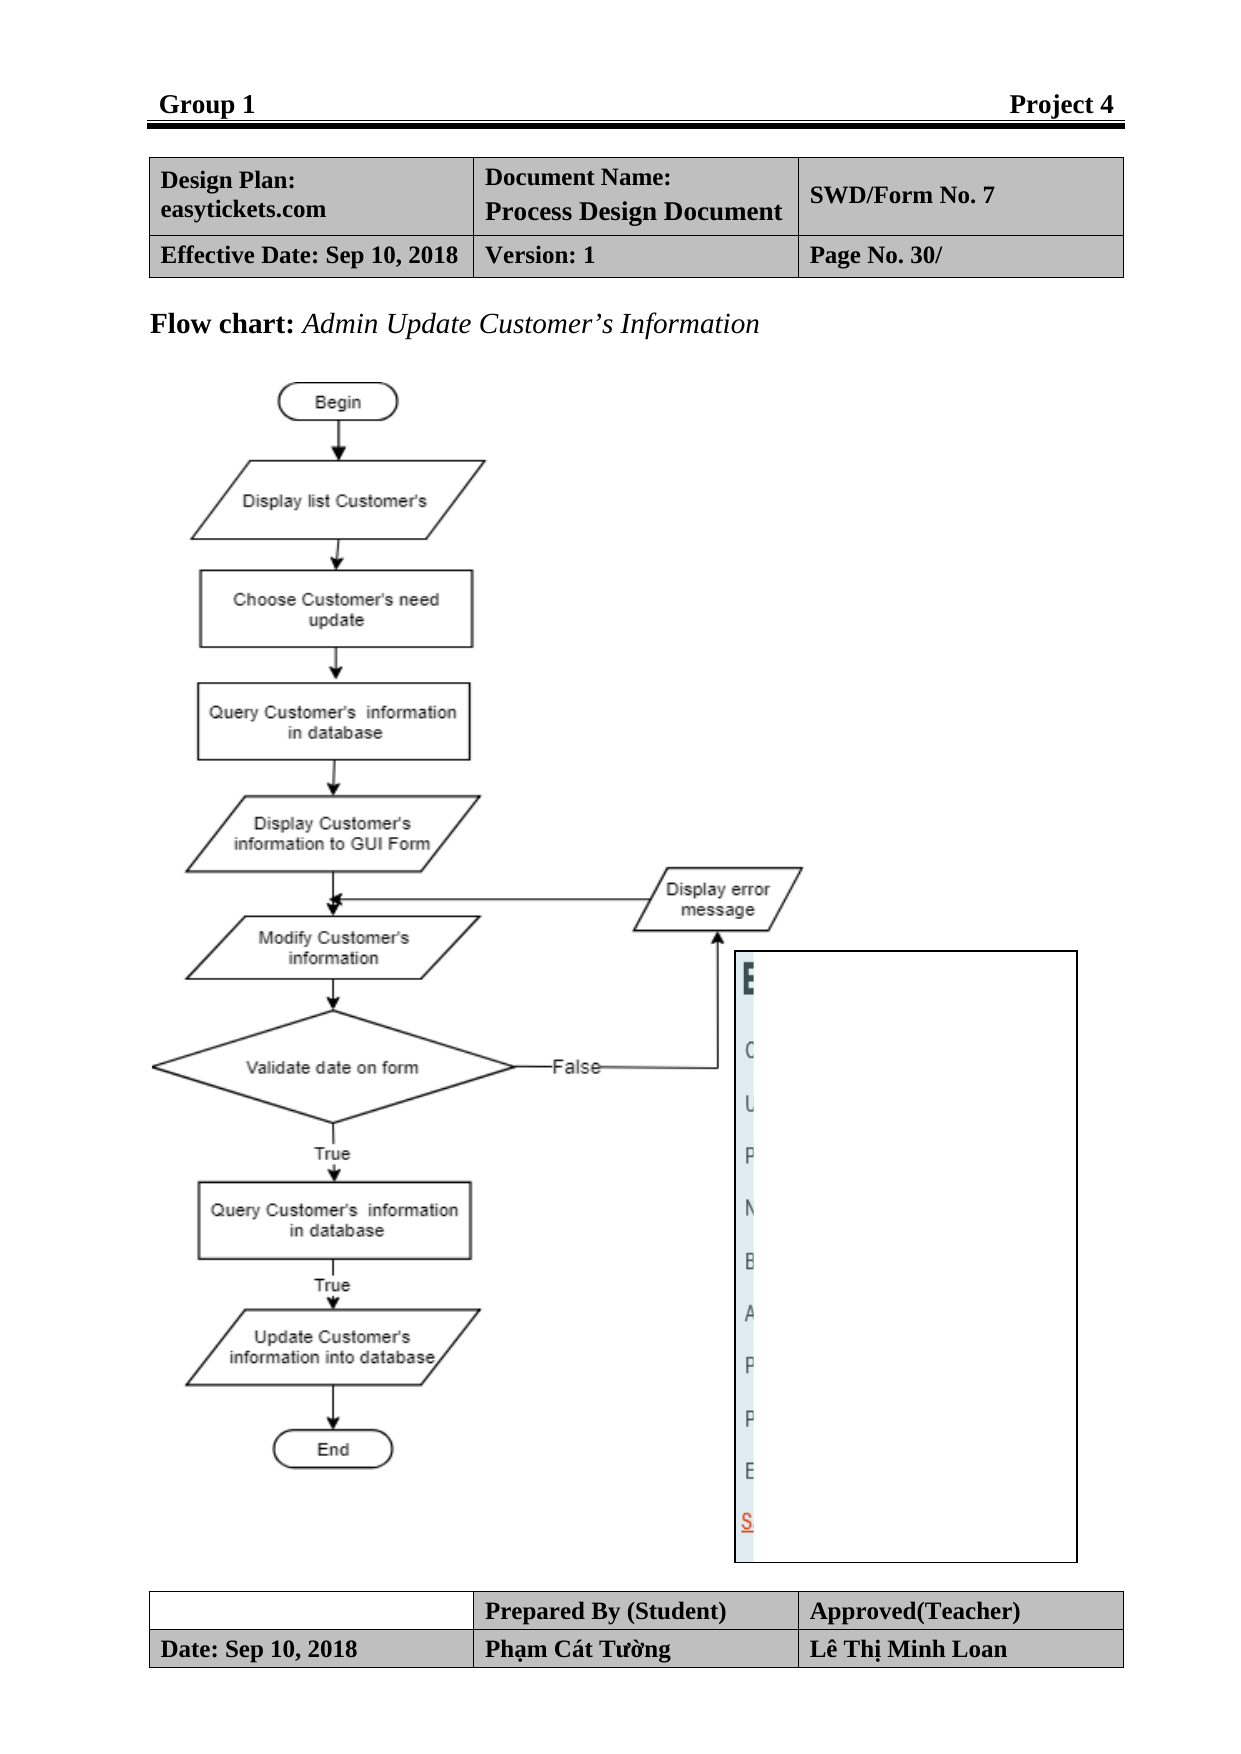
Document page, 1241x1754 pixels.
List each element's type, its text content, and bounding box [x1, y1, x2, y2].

picture [151, 382, 804, 1470]
picture [736, 952, 804, 1562]
text Flow chart: Admin Update Customer’s Information [150, 306, 1122, 340]
